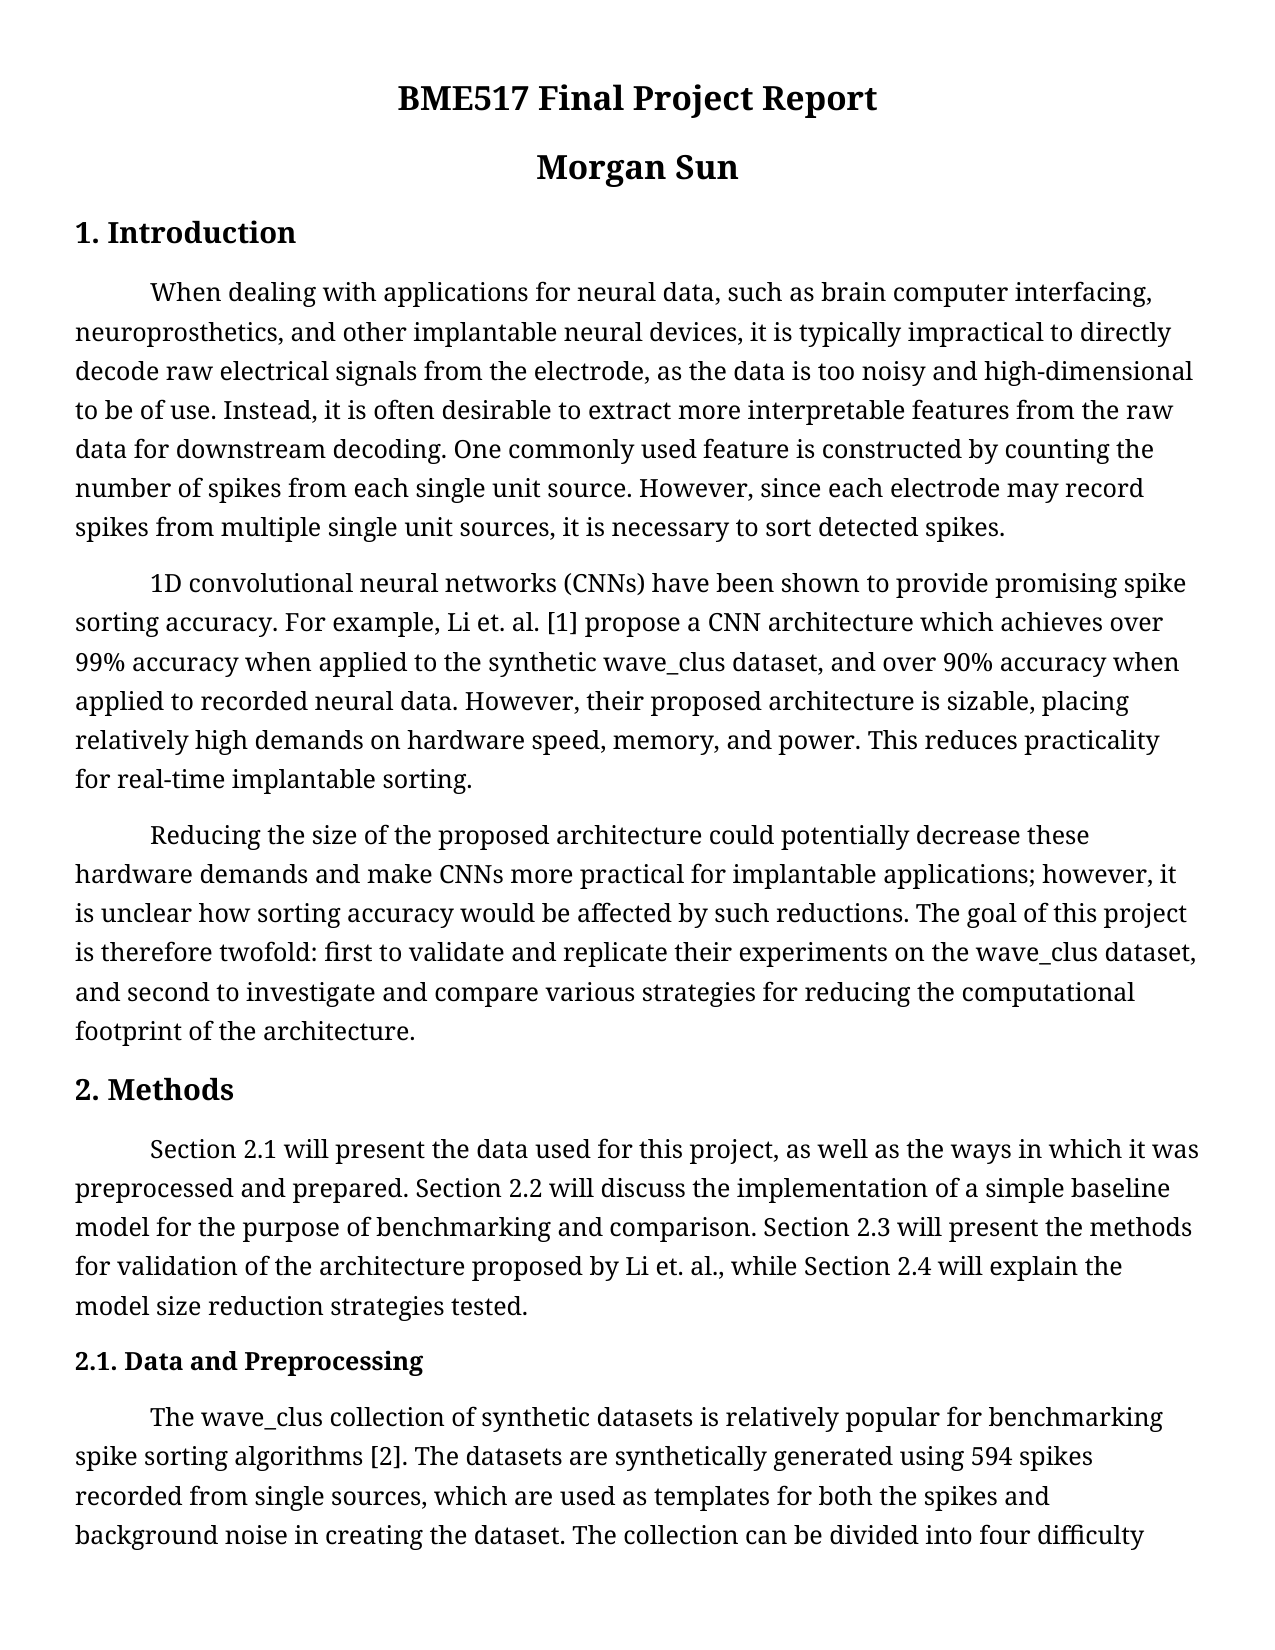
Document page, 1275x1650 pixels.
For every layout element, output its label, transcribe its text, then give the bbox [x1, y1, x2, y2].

text 2.1. Data and Preprocessing [75, 1344, 1200, 1378]
text When dealing with applications for neural data, such as brain computer interfacing, neuroprosthetics, and other implantable neural devices, it is typically impractical to directly decode raw electrical signals from the electrode, as the data is too noisy and high-dimensional to be of use. Instead, it is often desirable to extract more interpretable features from the raw data for downstream decoding. One commonly used feature is constructed by counting the number of spikes from each single unit source. However, since each electrode may record spikes from multiple single unit sources, it is necessary to sort detected spikes. [75, 275, 1200, 544]
text 1. Introduction [75, 213, 1200, 252]
text 1D convolutional neural networks (CNNs) have been shown to provide promising spike sorting accuracy. For example, Li et. al. [1] propose a CNN architecture which achieves over 99% accuracy when applied to the synthetic wave_clus dataset, and over 90% accuracy when applied to recorded neural data. However, their proposed architecture is sizable, placing relatively high demands on hardware speed, memory, and power. This reduces practicality for real-time implantable sorting. [75, 566, 1200, 796]
text 2. Methods [75, 1069, 1200, 1109]
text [75, 1400, 1200, 1551]
text Section 2.1 will present the data used for this project, as well as the ways in which it was preprocessed and prepared. Section 2.2 will discuss the implementation of a simple baseline model for the purpose of benchmarking and comparison. Section 2.3 will present the methods for validation of the architecture proposed by Li et. al., while Section 2.4 will explain the model size reduction strategies tested. [75, 1131, 1200, 1322]
text Morgan Sun [75, 144, 1200, 189]
text BME517 Final Project Report [75, 75, 1200, 120]
text Reducing the size of the proposed architecture could potentially decrease these hardware demands and make CNNs more practical for implantable applications; however, it is unclear how sorting accuracy would be affected by such reductions. The goal of this project is therefore twofold: first to validate and replicate their experiments on the wave_clus dataset, and second to investigate and compare various strategies for reducing the computational footprint of the architecture. [75, 817, 1200, 1047]
